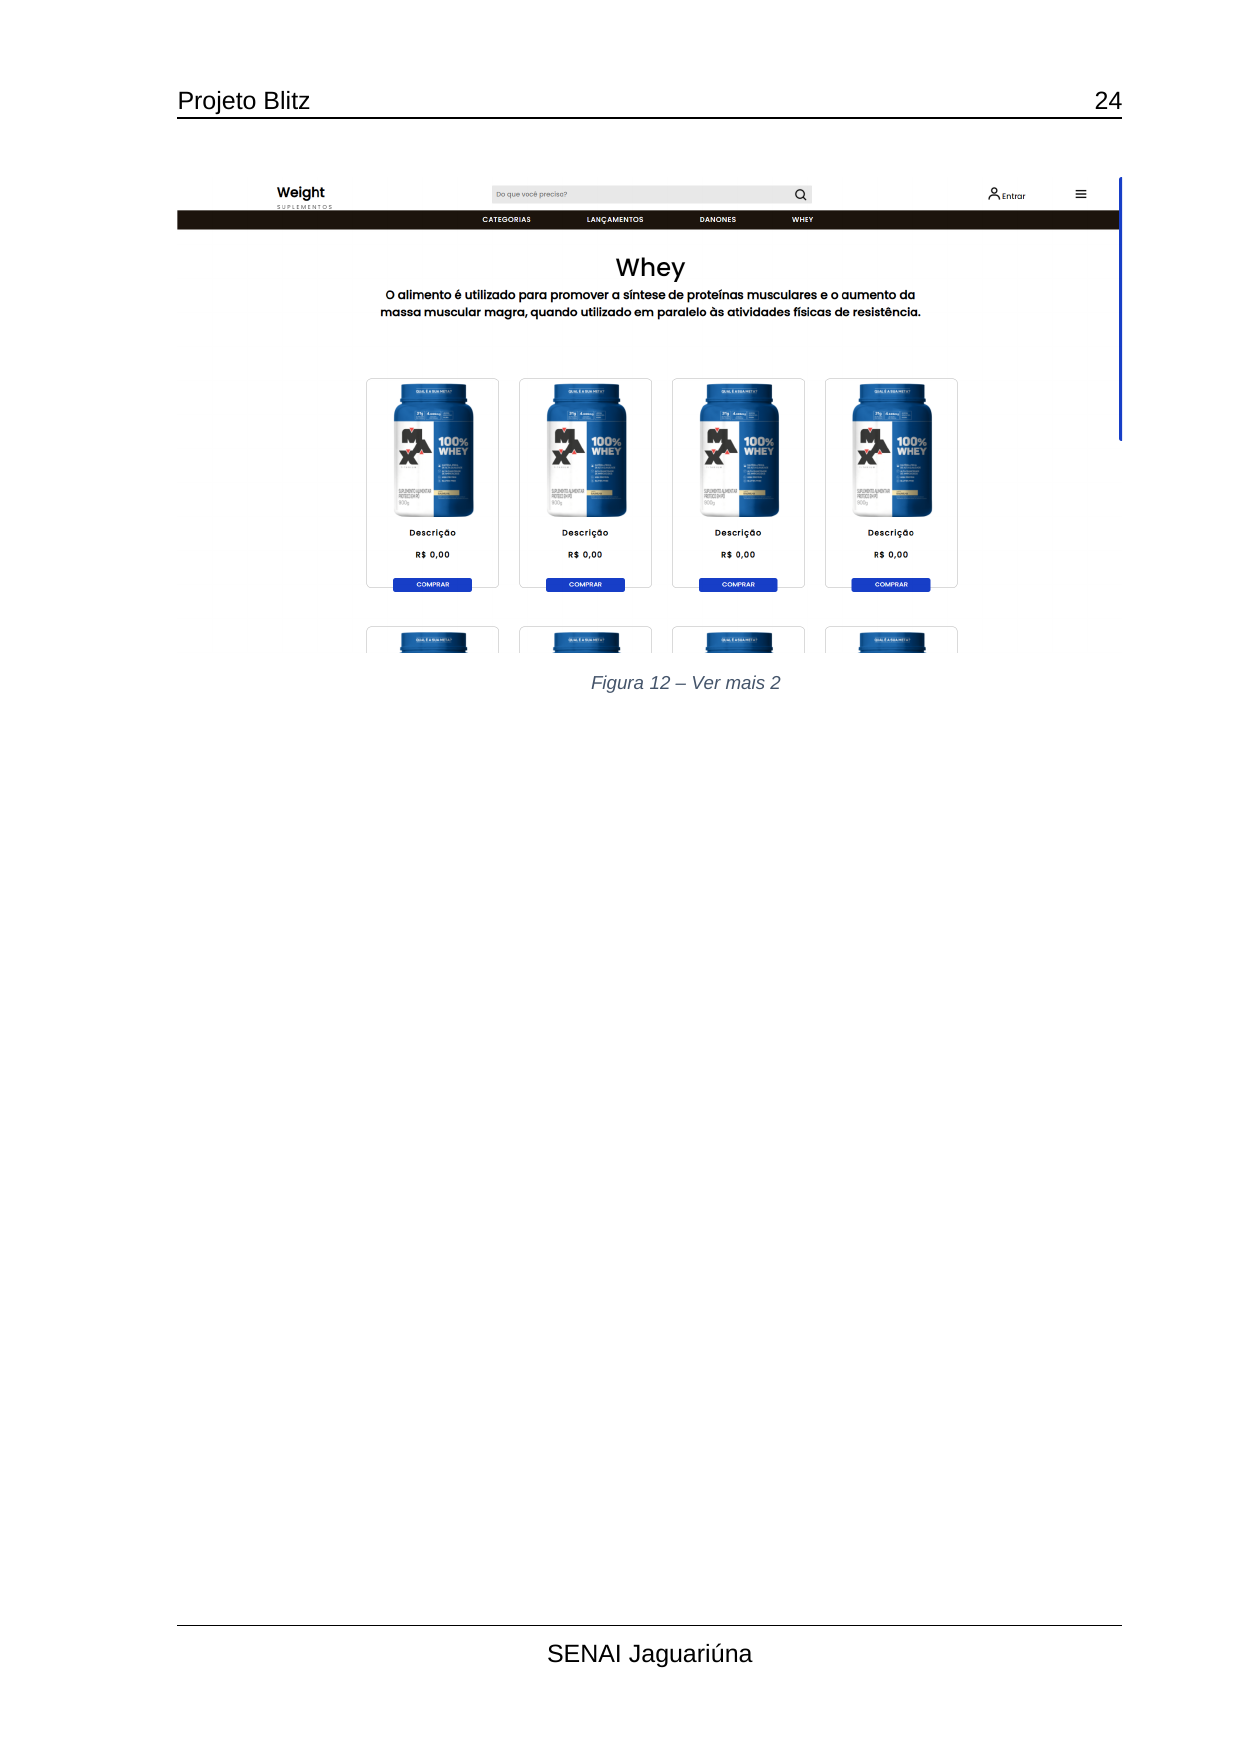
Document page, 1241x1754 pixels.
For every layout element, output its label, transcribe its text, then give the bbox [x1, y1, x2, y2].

picture [177, 177, 1123, 653]
